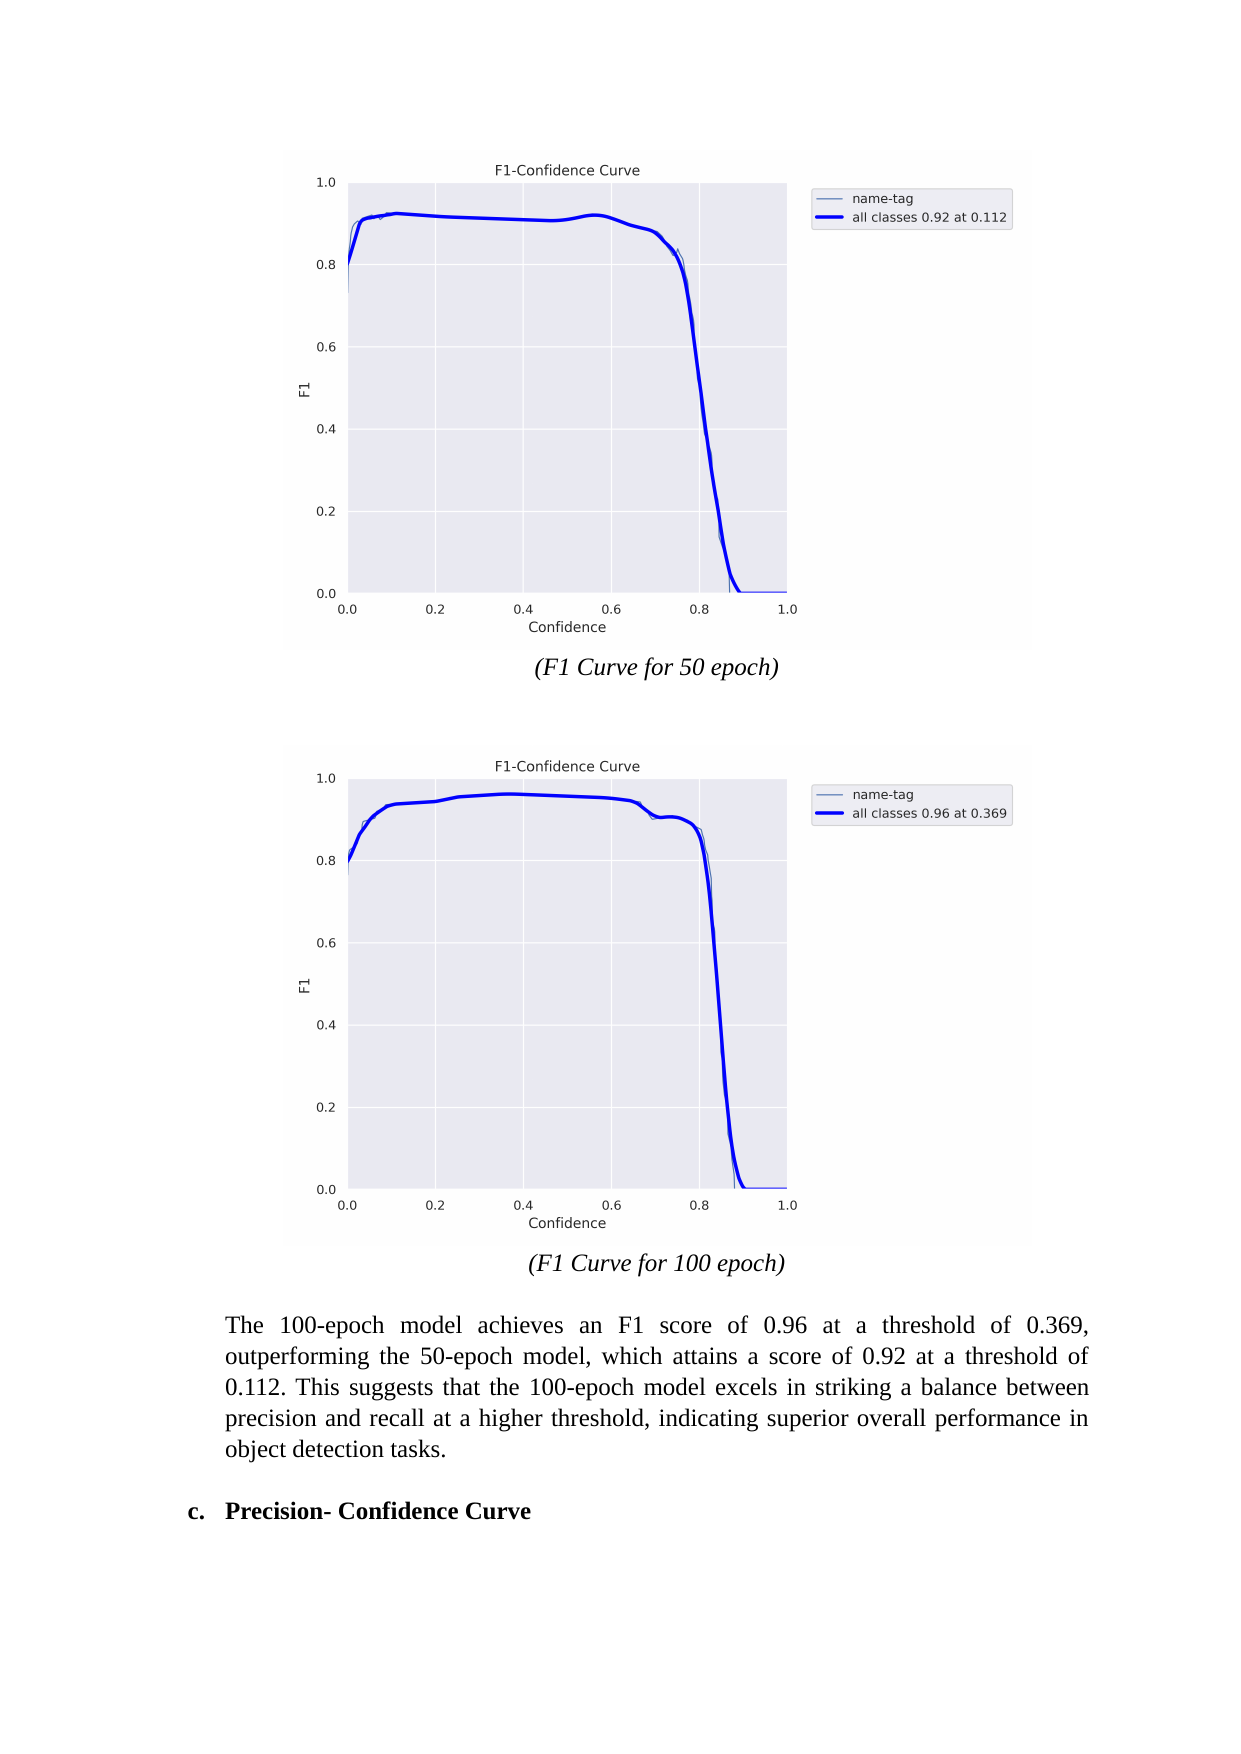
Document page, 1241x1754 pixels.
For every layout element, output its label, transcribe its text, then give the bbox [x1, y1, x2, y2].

list The 100-epoch model achieves an F1 score of 0.96 at a threshold of 0.369, outperforming the 50-epoch model, which attains a score of 0.92 at a threshold of 0.112. This suggests that the 100-epoch model excels in striking a balance between precision and recall at a higher threshold, indicating superior overall performance in object detection tasks. [225, 1310, 1090, 1463]
list Precision- Confidence Curve [187, 1496, 1090, 1525]
list (F1 Curve for 100 epoch) [225, 1248, 1090, 1276]
list (F1 Curve for 50 epoch) [225, 652, 1090, 681]
